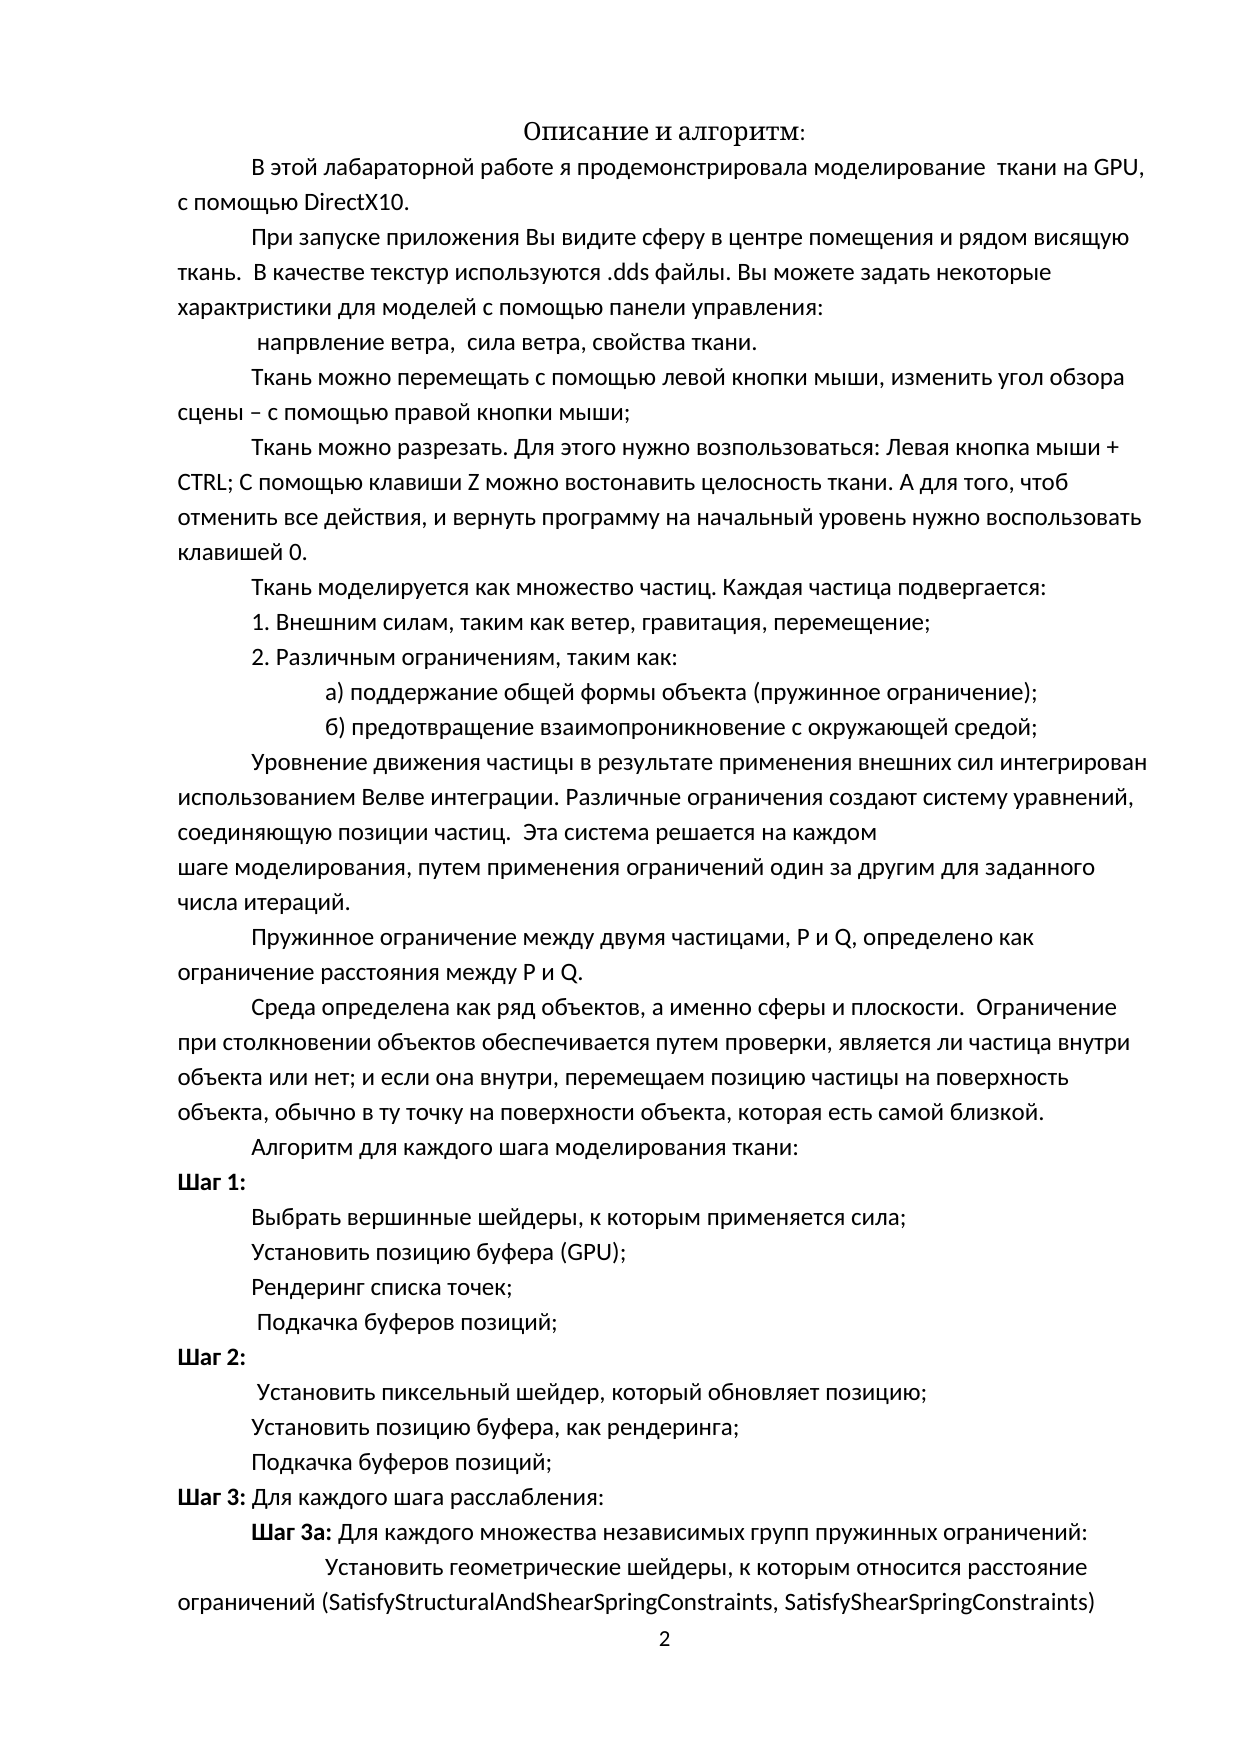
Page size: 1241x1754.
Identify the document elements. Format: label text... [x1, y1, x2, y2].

text Ткань моделируется как множество частиц. Каждая частица подвергается: [177, 571, 1152, 602]
text Установить позицию буфера (GPU); [177, 1236, 1152, 1267]
text В этой лабараторной работе я продемонстрировала моделирование ткани на GPU, с помощью DirectX10. [177, 151, 1152, 217]
text Установить позицию буфера, как рендеринга; [177, 1411, 1152, 1442]
text 2. Различным ограничениям, таким как: [177, 641, 1152, 672]
text Шаг 1: [177, 1166, 1152, 1197]
text Шаг 3а: Для каждого множества независимых групп пружинных ограничений: [177, 1516, 1152, 1547]
text При запуске приложения Вы видите сферу в центре помещения и рядом висящую ткань. В качестве текстур используются .dds файлы. Вы можете задать некоторые характристики для моделей с помощью панели управления: [177, 221, 1152, 322]
text Рендеринг списка точек; [177, 1271, 1152, 1302]
text Пружинное ограничение между двумя частицами, P и Q, определено как ограничение расстояния между P и Q. [177, 921, 1152, 987]
text Шаг 2: [177, 1341, 1152, 1372]
text 1. Внешним силам, таким как ветер, гравитация, перемещение; [177, 606, 1152, 637]
text Шаг 3: Для каждого шага расслабления: [177, 1481, 1152, 1512]
text Установить геометрические шейдеры, к которым относится расстояние ограничений (SatisfyStructuralAndShearSpringConstraints, SatisfyShearSpringConstraints) [177, 1551, 1152, 1617]
text а) поддержание общей формы объекта (пружинное ограничение); [177, 676, 1152, 707]
text Выбрать вершинные шейдеры, к которым применяется сила; [177, 1201, 1152, 1232]
text Ткань можно разрезать. Для этого нужно возпользоваться: Левая кнопка мыши + CTRL; С помощью клавиши Z можно востонавить целосность ткани. А для того, чтоб отменить все действия, и вернуть программу на начальный уровень нужно воспользовать клавишей 0. [177, 431, 1152, 567]
text Алгоритм для каждого шага моделирования ткани: [177, 1131, 1152, 1162]
text Подкачка буферов позиций; [177, 1446, 1152, 1477]
text Подкачка буферов позиций; [177, 1306, 1152, 1337]
text Описание и алгоритм: [177, 118, 1152, 147]
text б) предотвращение взаимопроникновение с окружающей средой; [177, 711, 1152, 742]
text Уровнение движения частицы в результате применения внешних сил интегрирован использованием Велве интеграции. Различные ограничения создают систему уравнений, соединяющую позиции частиц. Эта система решается на каждом шаге моделирования, путем применения ограничений один за другим для заданного числа итераций. [177, 746, 1152, 917]
text напрвление ветра, сила ветра, свойства ткани. [177, 326, 1152, 357]
text Среда определена как ряд объектов, а именно сферы и плоскости. Ограничение при столкновении объектов обеспечивается путем проверки, является ли частица внутри объекта или нет; и если она внутри, перемещаем позицию частицы на поверхность объекта, обычно в ту точку на поверхности объекта, которая есть самой близкой. [177, 991, 1152, 1127]
text Ткань можно перемещать с помощью левой кнопки мыши, изменить угол обзора сцены – с помощью правой кнопки мыши; [177, 361, 1152, 427]
text Установить пиксельный шейдер, который обновляет позицию; [177, 1376, 1152, 1407]
